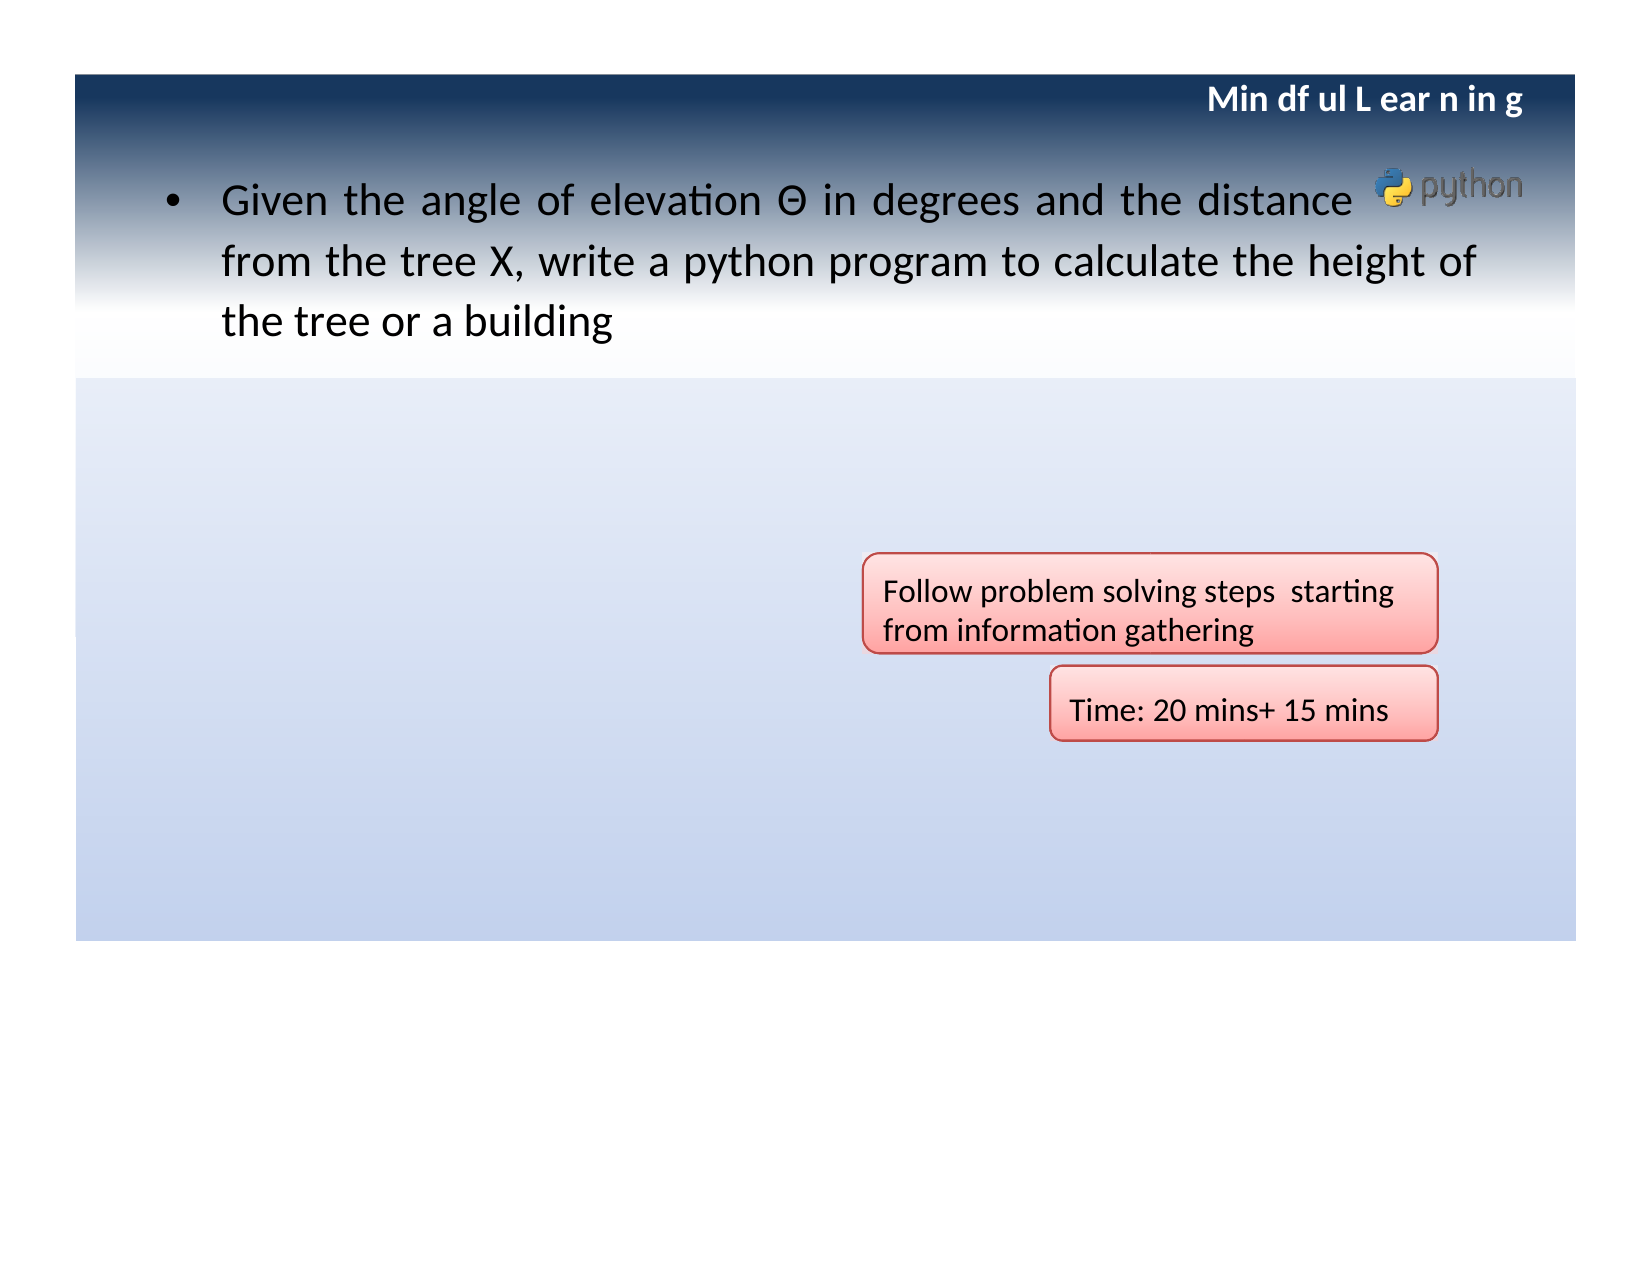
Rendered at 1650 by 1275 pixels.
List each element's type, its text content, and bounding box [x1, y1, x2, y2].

picture [74, 74, 1576, 941]
list Given the angle of elevation Θ in degrees and the distance from the tree X, write a python program to calculate the height of the tree or a building [165, 171, 1479, 348]
